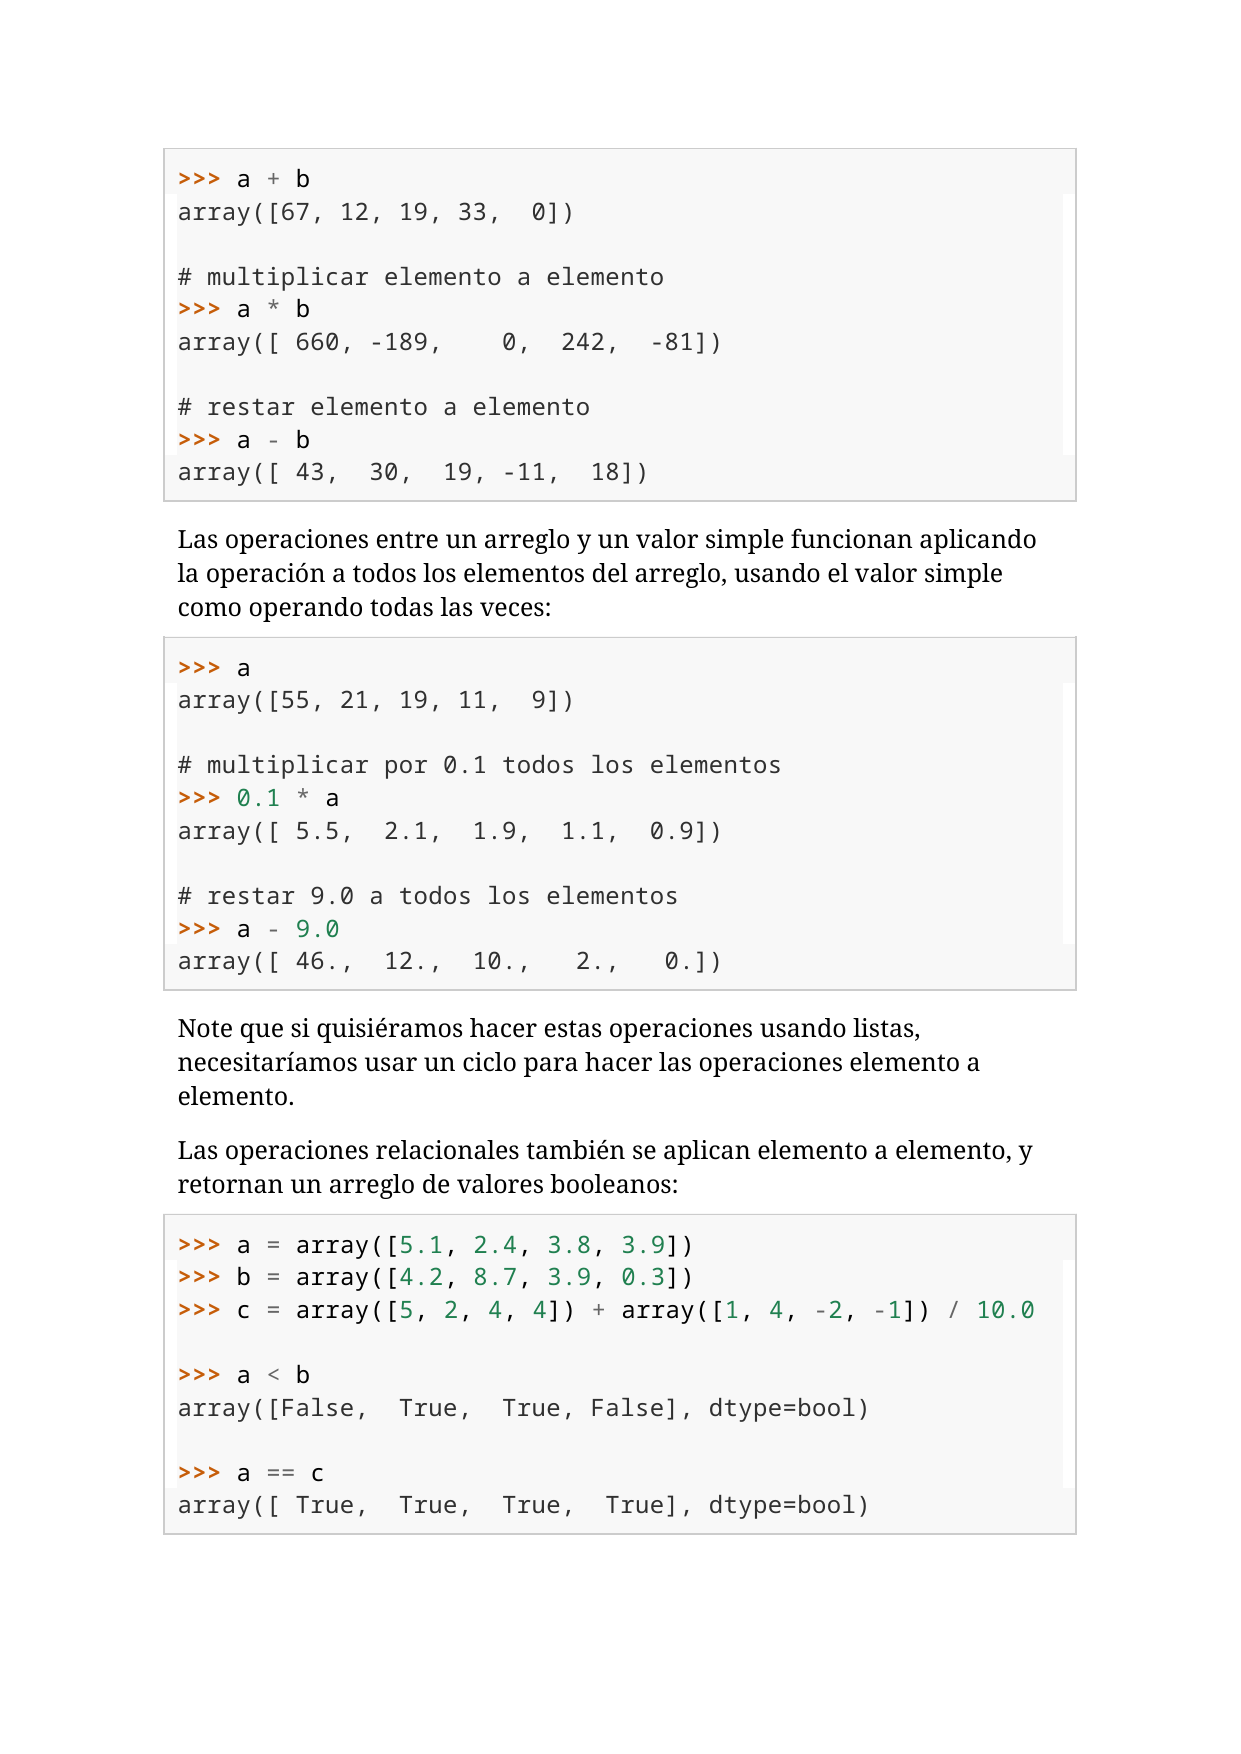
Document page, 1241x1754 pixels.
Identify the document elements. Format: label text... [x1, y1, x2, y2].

text array([55, 21, 19, 11, 9]) [177, 683, 1063, 716]
text >>> a - b [177, 422, 1063, 441]
text array([ True, True, True, True], dtype=bool) [165, 1474, 1075, 1533]
text >>> a [165, 638, 1075, 683]
text array([ 5.5, 2.1, 1.9, 1.1, 0.9]) [177, 813, 1063, 846]
text array([67, 12, 19, 33, 0]) [177, 194, 1063, 227]
text array([ 46., 12., 10., 2., 0.]) [165, 930, 1075, 989]
text # restar 9.0 a todos los elementos [177, 879, 1063, 911]
text Note que si quisiéramos hacer estas operaciones usando listas, necesitaríamos usar un ciclo para hacer las operaciones elemento a elemento. [177, 1011, 1063, 1113]
text >>> c = array([5, 2, 4, 4]) + array([1, 4, -2, -1]) / 10.0 [177, 1293, 1063, 1325]
text Las operaciones relacionales también se aplican elemento a elemento, y retornan un arreglo de valores booleanos: [177, 1133, 1063, 1201]
text >>> b = array([4.2, 8.7, 3.9, 0.3]) [177, 1260, 1063, 1293]
text >>> a - 9.0 [177, 911, 1063, 930]
text >>> a < b [177, 1358, 1063, 1391]
text array([ 660, -189, 0, 242, -81]) [177, 325, 1063, 357]
text >>> a * b [177, 292, 1063, 325]
text >>> 0.1 * a [177, 781, 1063, 813]
text array([ 43, 30, 19, -11, 18]) [165, 441, 1075, 500]
text >>> a + b [165, 149, 1075, 194]
text # multiplicar por 0.1 todos los elementos [177, 748, 1063, 781]
text array([False, True, True, False], dtype=bool) [177, 1391, 1063, 1423]
text # multiplicar elemento a elemento [177, 259, 1063, 292]
text >>> a == c [177, 1456, 1063, 1474]
text >>> a = array([5.1, 2.4, 3.8, 3.9]) [165, 1215, 1075, 1260]
text # restar elemento a elemento [177, 390, 1063, 422]
text Las operaciones entre un arreglo y un valor simple funcionan aplicando la operación a todos los elementos del arreglo, usando el valor simple como operando todas las veces: [177, 522, 1063, 624]
